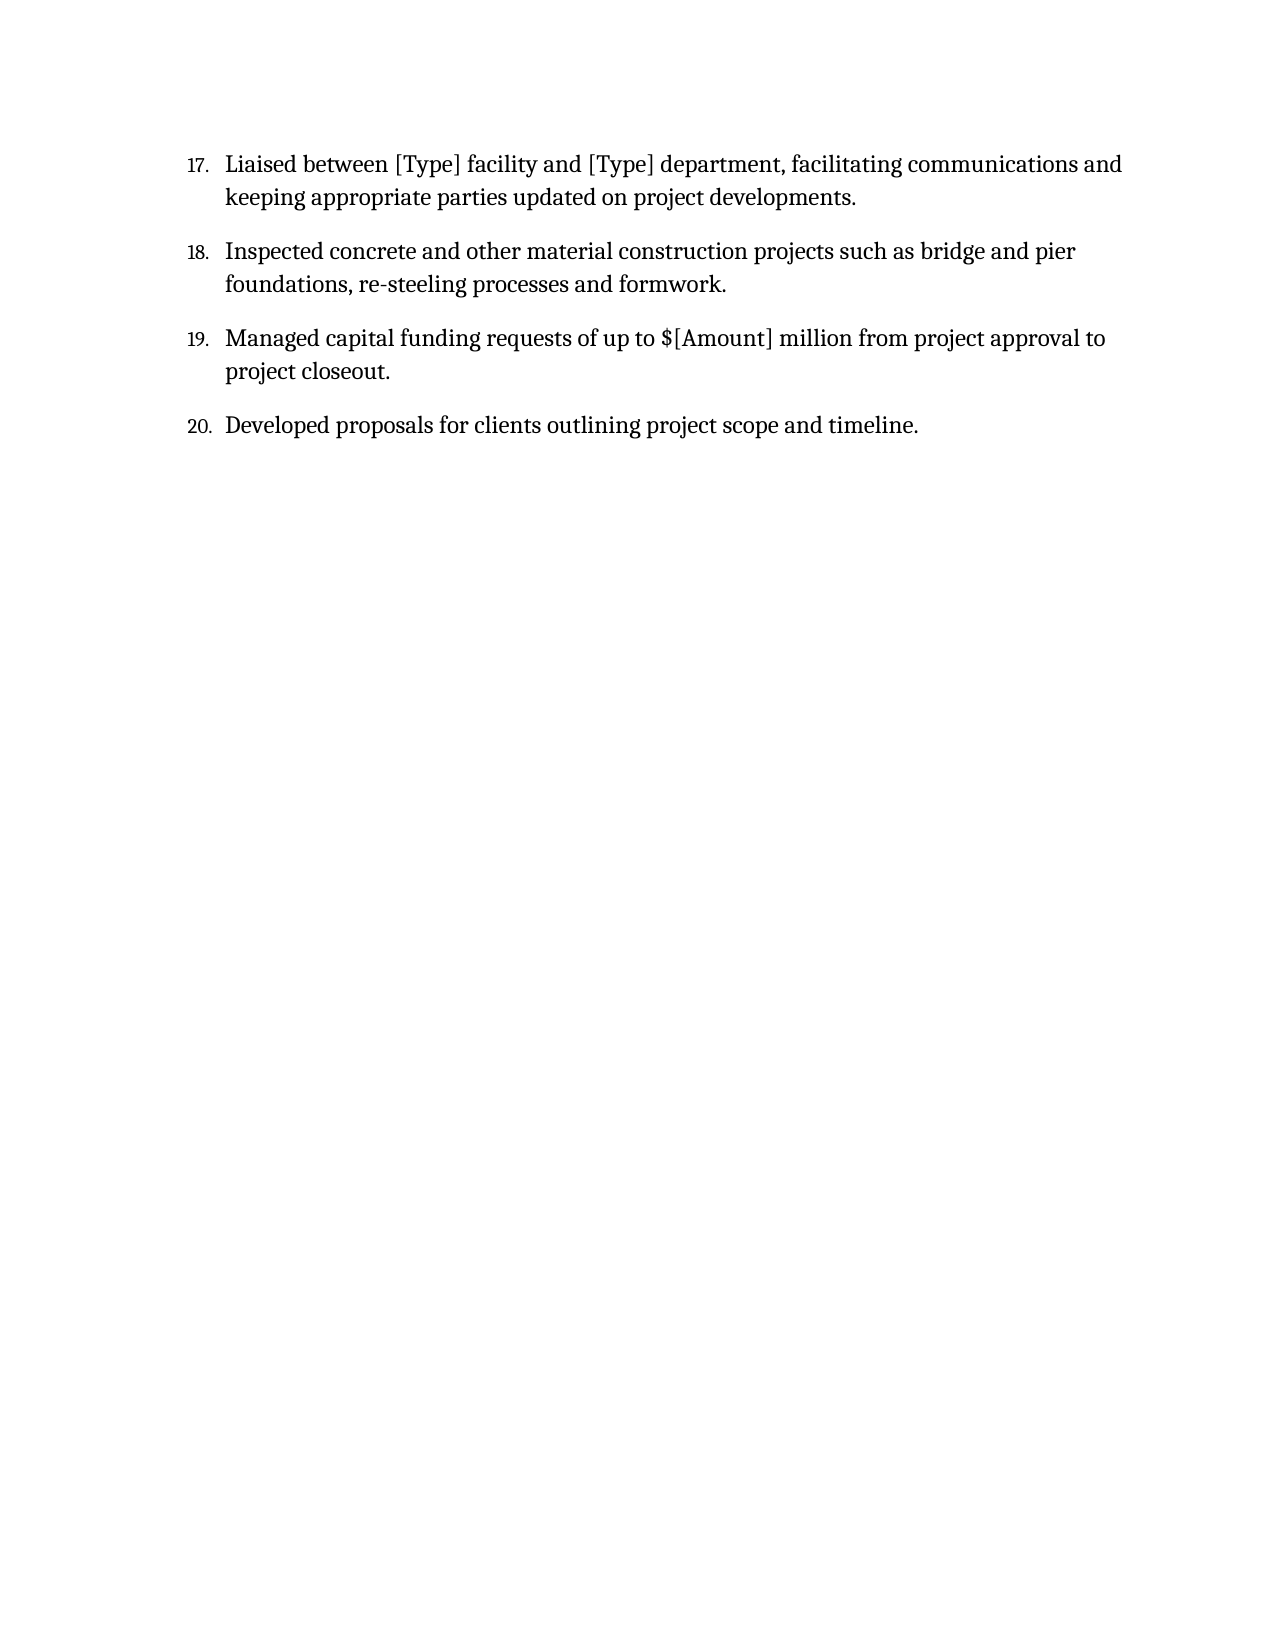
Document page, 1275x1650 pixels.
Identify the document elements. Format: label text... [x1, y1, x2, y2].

list Managed capital funding requests of up to $[Amount] million from project approval to project closeout. [187, 324, 1125, 386]
list Inspected concrete and other material construction projects such as bridge and pier foundations, re-steeling processes and formwork. [187, 237, 1125, 299]
list Liaised between [Type] facility and [Type] department, facilitating communications and keeping appropriate parties updated on project developments. [187, 150, 1125, 212]
list Developed proposals for clients outlining project scope and timeline. [187, 411, 1125, 439]
